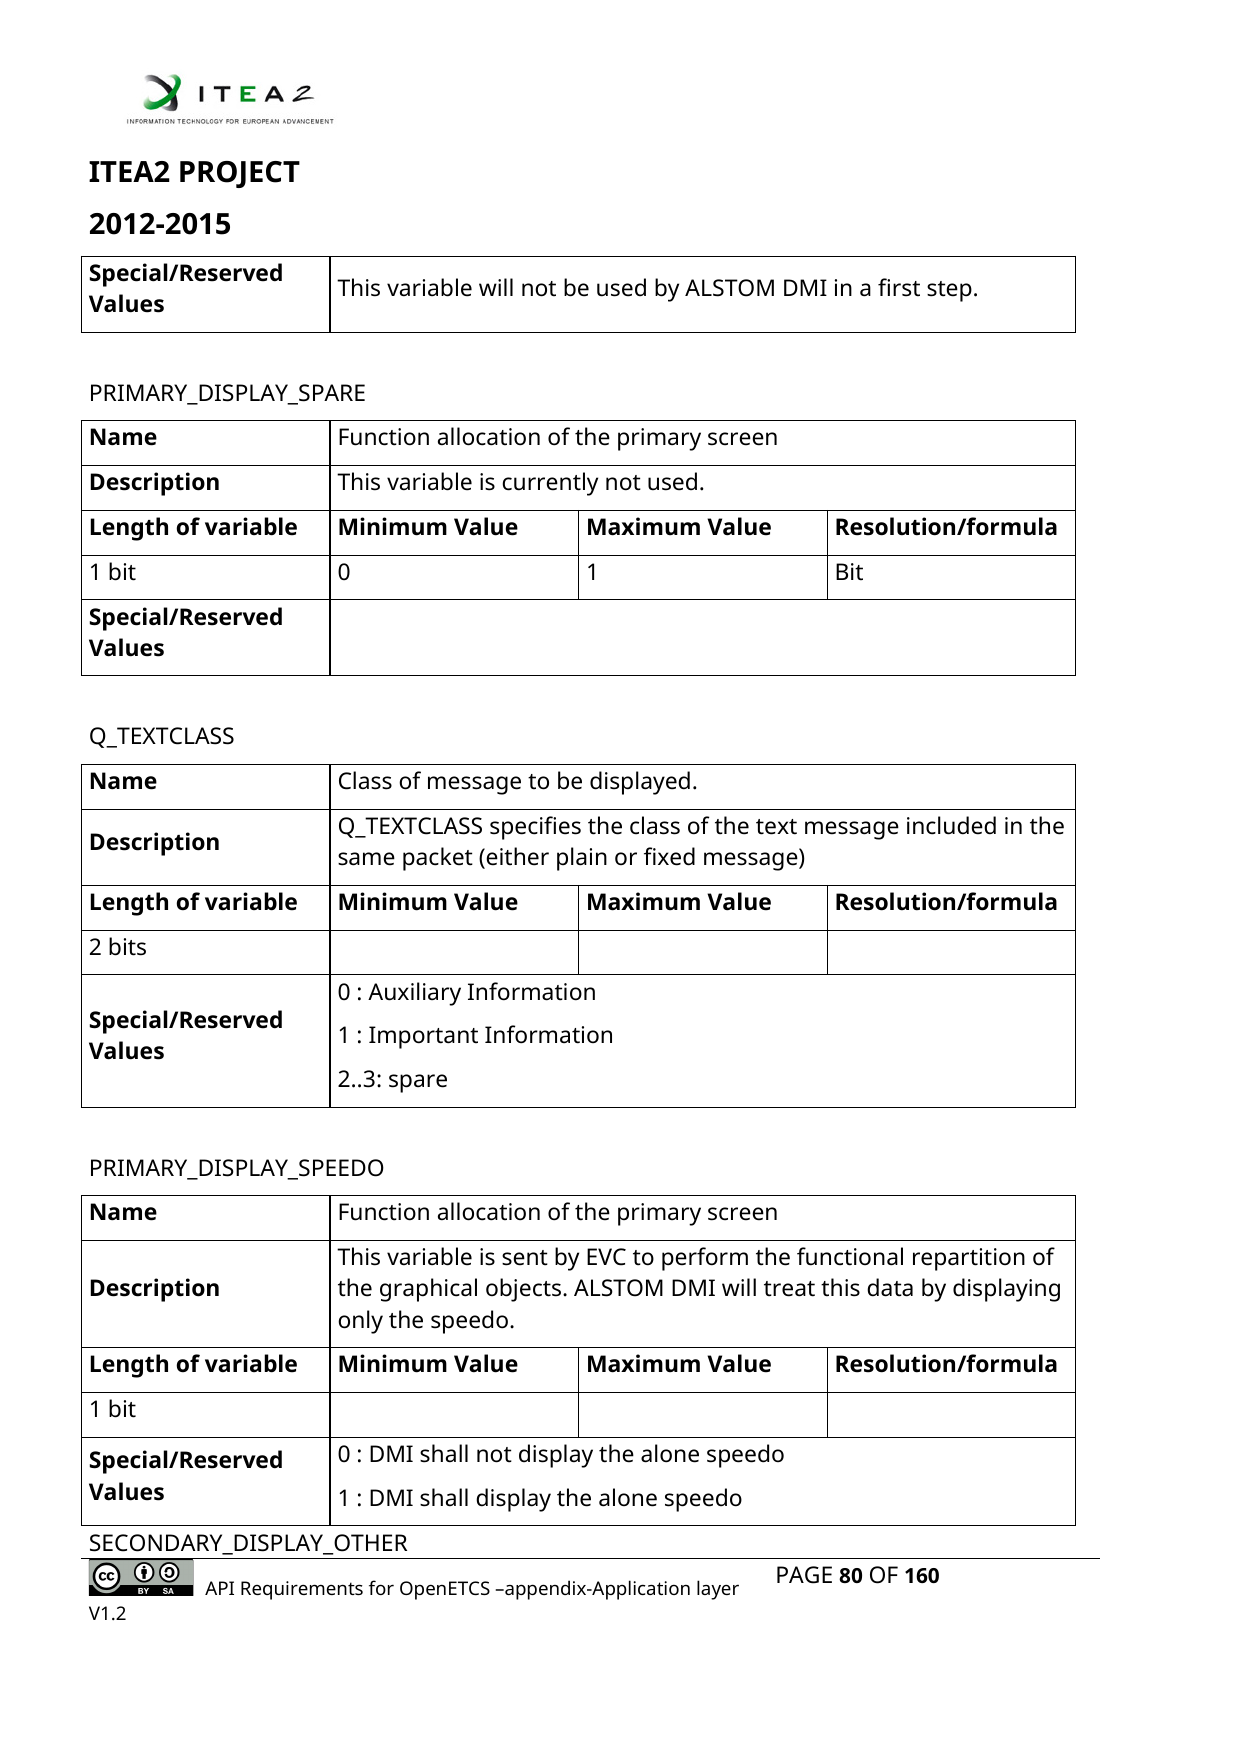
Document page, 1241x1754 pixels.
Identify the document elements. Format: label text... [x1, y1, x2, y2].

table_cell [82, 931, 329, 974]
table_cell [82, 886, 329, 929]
text SECONDARY_DISPLAY_OTHER [89, 1526, 1090, 1558]
text Q_TEXTCLASS [89, 720, 1090, 751]
picture [88, 59, 372, 139]
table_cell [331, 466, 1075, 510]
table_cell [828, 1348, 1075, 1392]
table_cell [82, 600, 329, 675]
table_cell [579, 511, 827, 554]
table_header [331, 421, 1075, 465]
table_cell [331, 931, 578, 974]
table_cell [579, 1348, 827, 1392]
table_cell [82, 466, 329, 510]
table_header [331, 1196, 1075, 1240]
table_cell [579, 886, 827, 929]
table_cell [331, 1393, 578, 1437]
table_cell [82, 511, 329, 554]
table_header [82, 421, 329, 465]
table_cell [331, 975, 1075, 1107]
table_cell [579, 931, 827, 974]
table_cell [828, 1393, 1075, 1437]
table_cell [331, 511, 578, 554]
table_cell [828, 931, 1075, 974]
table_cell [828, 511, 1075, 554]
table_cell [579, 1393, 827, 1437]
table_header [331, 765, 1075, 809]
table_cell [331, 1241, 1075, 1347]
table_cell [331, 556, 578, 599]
picture [88, 1559, 194, 1596]
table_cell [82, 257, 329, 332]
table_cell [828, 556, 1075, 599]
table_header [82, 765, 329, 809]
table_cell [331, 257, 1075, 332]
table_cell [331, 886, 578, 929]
text PRIMARY_DISPLAY_SPARE [89, 376, 1090, 408]
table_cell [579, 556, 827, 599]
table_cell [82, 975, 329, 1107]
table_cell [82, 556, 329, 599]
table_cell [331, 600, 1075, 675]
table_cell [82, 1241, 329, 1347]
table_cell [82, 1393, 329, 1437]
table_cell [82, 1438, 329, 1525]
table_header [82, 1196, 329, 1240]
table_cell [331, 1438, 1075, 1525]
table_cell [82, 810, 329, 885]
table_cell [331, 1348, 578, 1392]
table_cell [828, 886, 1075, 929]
text PRIMARY_DISPLAY_SPEEDO [89, 1151, 1090, 1183]
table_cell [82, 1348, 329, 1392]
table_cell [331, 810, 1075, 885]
